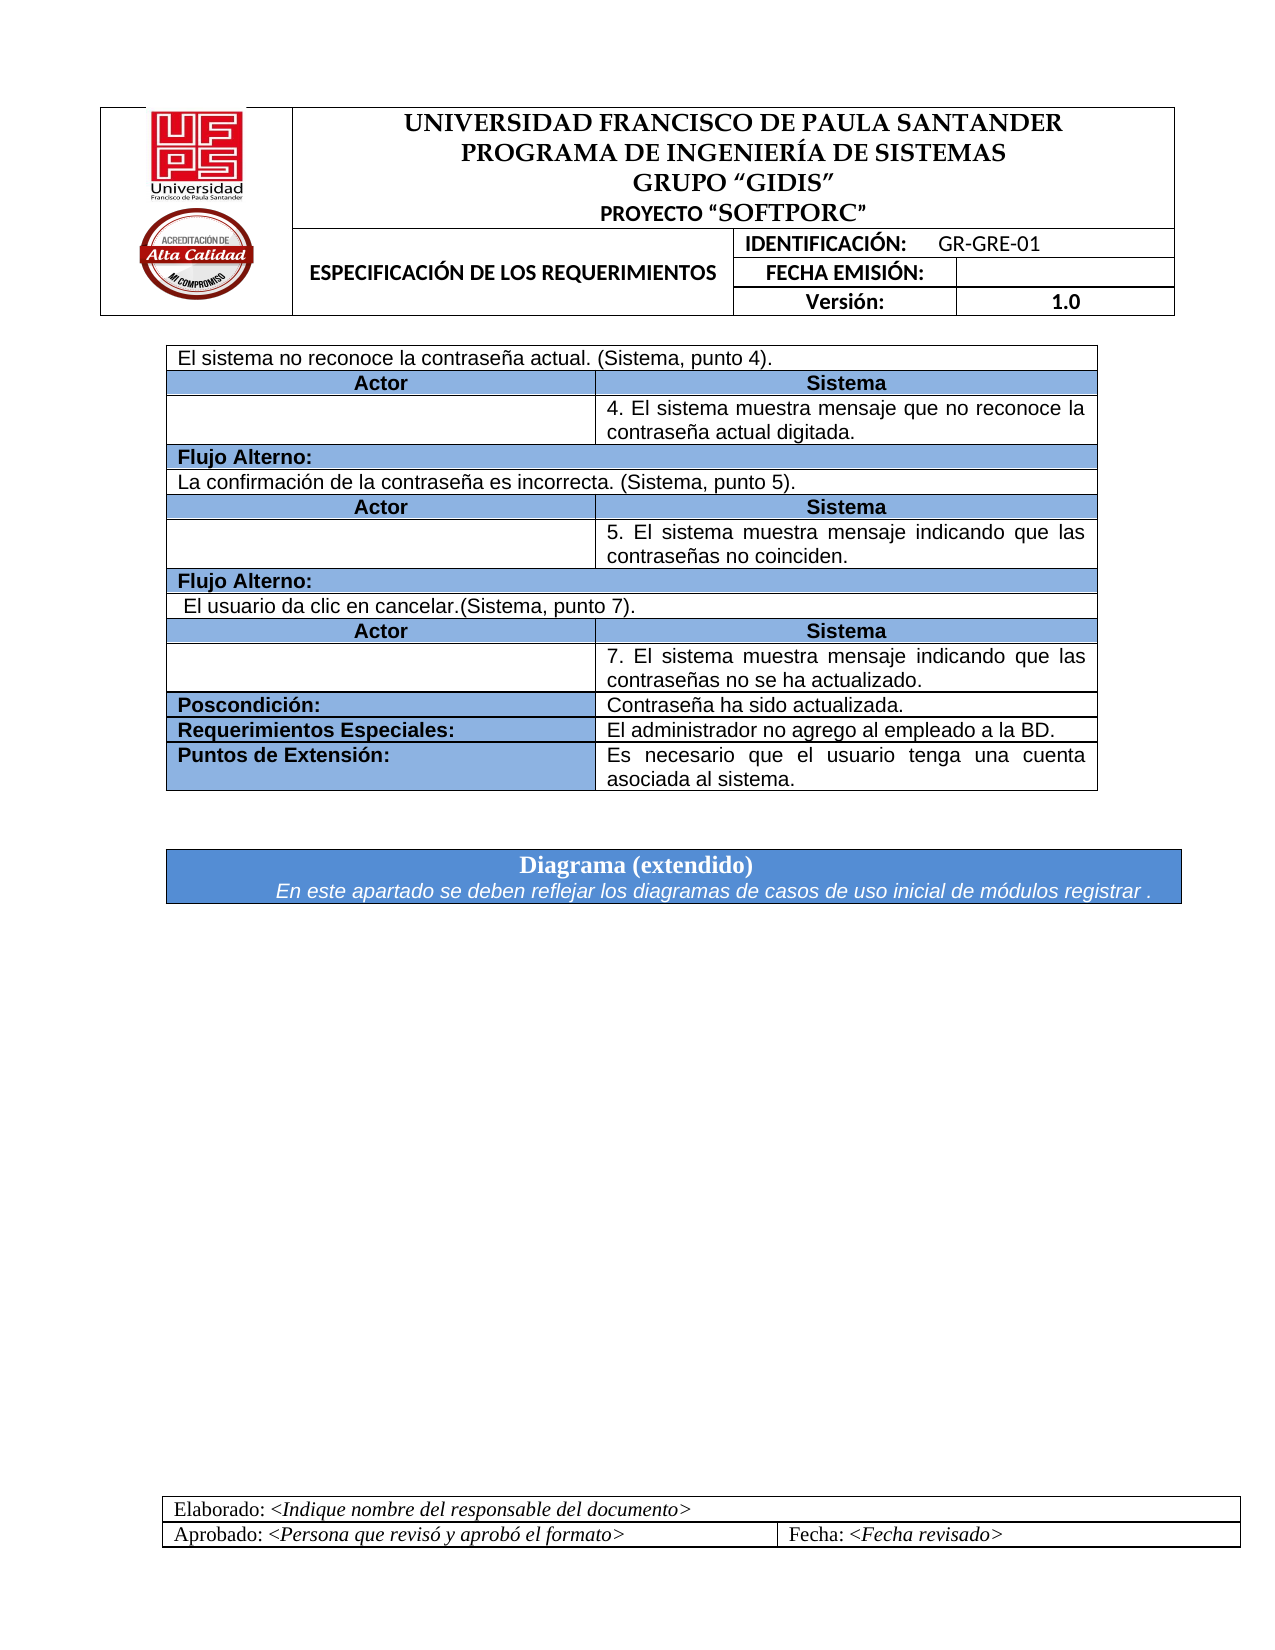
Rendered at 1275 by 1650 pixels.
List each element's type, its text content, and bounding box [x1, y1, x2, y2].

picture [131, 107, 262, 308]
table_cell Flujo Alterno: [167, 569, 1097, 592]
table_cell Actor [167, 495, 595, 518]
table_cell Actor [167, 619, 595, 642]
table_cell [167, 396, 595, 443]
table_cell El usuario da clic en cancelar.(Sistema, punto 7). [167, 594, 1097, 617]
table_cell Es necesario que el usuario tenga una cuenta asociada al sistema. [596, 743, 1097, 790]
table_cell Puntos de Extensión: [167, 743, 595, 790]
table_cell [167, 520, 595, 567]
table_cell Sistema [596, 371, 1097, 394]
table_cell Requerimientos Especiales: [167, 718, 595, 741]
table_cell 4. El sistema muestra mensaje que no reconoce la contraseña actual digitada. [596, 396, 1097, 443]
table_header Diagrama (extendido) En este apartado se deben reflejar los diagramas de casos de uso inicial de módulos registrar . [167, 850, 1181, 903]
table_cell El administrador no agrego al empleado a la BD. [596, 718, 1097, 741]
table_cell Poscondición: [167, 693, 595, 716]
table_cell Sistema [596, 495, 1097, 518]
table_cell La confirmación de la contraseña es incorrecta. (Sistema, punto 5). [167, 470, 1097, 493]
table_cell El sistema no reconoce la contraseña actual. (Sistema, punto 4). [167, 346, 1097, 369]
table_cell [167, 644, 595, 691]
table_cell Actor [167, 371, 595, 394]
table_cell 7. El sistema muestra mensaje indicando que las contraseñas no se ha actualizado. [596, 644, 1097, 691]
table_cell Contraseña ha sido actualizada. [596, 693, 1097, 716]
table_cell Flujo Alterno: [167, 445, 1097, 468]
table_cell Sistema [596, 619, 1097, 642]
table_cell 5. El sistema muestra mensaje indicando que las contraseñas no coinciden. [596, 520, 1097, 567]
